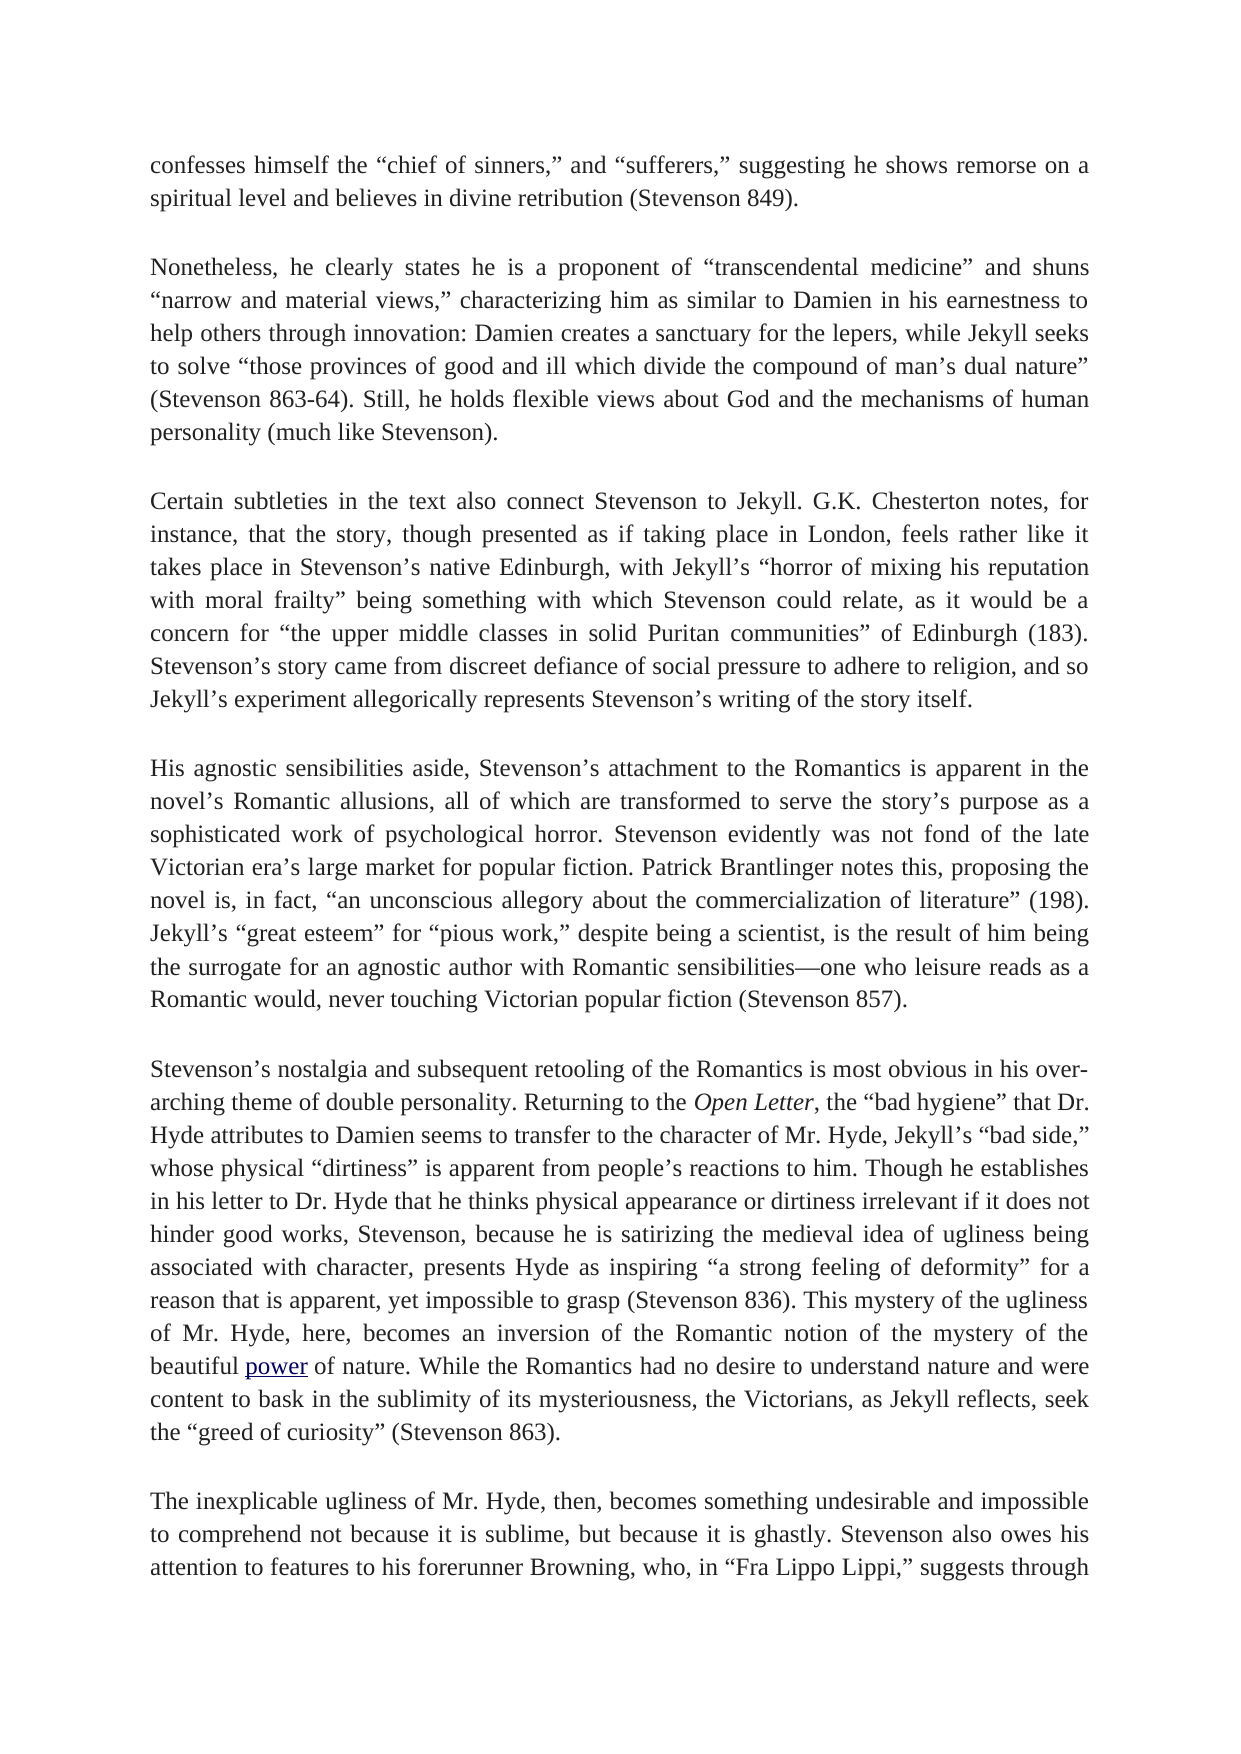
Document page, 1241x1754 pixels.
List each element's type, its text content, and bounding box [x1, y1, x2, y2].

text His agnostic sensibilities aside, Stevenson’s attachment to the Romantics is apparent in the novel’s Romantic allusions, all of which are transformed to serve the story’s purpose as a sophisticated work of psychological horror. Stevenson evidently was not fond of the late Victorian era’s large market for popular fiction. Patrick Brantlinger notes this, proposing the novel is, in fact, “an unconscious allegory about the commercialization of literature” (198). Jekyll’s “great esteem” for “pious work,” despite being a scientist, is the result of him being the surrogate for an agnostic author with Romantic sensibilities—one who leisure reads as a Romantic would, never touching Victorian popular fiction (Stevenson 857). [150, 753, 1090, 1013]
text Stevenson’s nostalgia and subsequent retooling of the Romantics is most obvious in his over-arching theme of double personality. Returning to the Open Letter, the “bad hygiene” that Dr. Hyde attributes to Damien seems to transfer to the character of Mr. Hyde, Jekyll’s “bad side,” whose physical “dirtiness” is apparent from people’s reactions to him. Though he establishes in his letter to Dr. Hyde that he thinks physical appearance or dirtiness irrelevant if it does not hinder good works, Stevenson, because he is satirizing the medieval idea of ugliness being associated with character, presents Hyde as inspiring “a strong feeling of deformity” for a reason that is apparent, yet impossible to grasp (Stevenson 836). This mystery of the ugliness of Mr. Hyde, here, becomes an inversion of the Romantic notion of the mystery of the beautiful power of nature. While the Romantics had no desire to understand nature and were content to bask in the sublimity of its mysteriousness, the Victorians, as Jekyll reflects, seek the “greed of curiosity” (Stevenson 863). [150, 1054, 1090, 1446]
text Nonetheless, he clearly states he is a proponent of “transcendental medicine” and shuns “narrow and material views,” characterizing him as similar to Damien in his earnestness to help others through innovation: Damien creates a sanctuary for the lepers, while Jekyll seeks to solve “those provinces of good and ill which divide the compound of man’s dual nature” (Stevenson 863-64). Still, he holds flexible views about God and the mechanisms of human personality (much like Stevenson). [150, 252, 1090, 446]
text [150, 1486, 1090, 1581]
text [150, 150, 1090, 212]
text Certain subtleties in the text also connect Stevenson to Jekyll. G.K. Chesterton notes, for instance, that the story, though presented as if taking place in London, feels rather like it takes place in Stevenson’s native Edinburgh, with Jekyll’s “horror of mixing his reputation with moral frailty” being something with which Stevenson could relate, as it would be a concern for “the upper middle classes in solid Puritan communities” of Edinburgh (183). Stevenson’s story came from discreet defiance of social pressure to adhere to religion, and so Jekyll’s experiment allegorically represents Stevenson’s writing of the story itself. [150, 486, 1090, 713]
